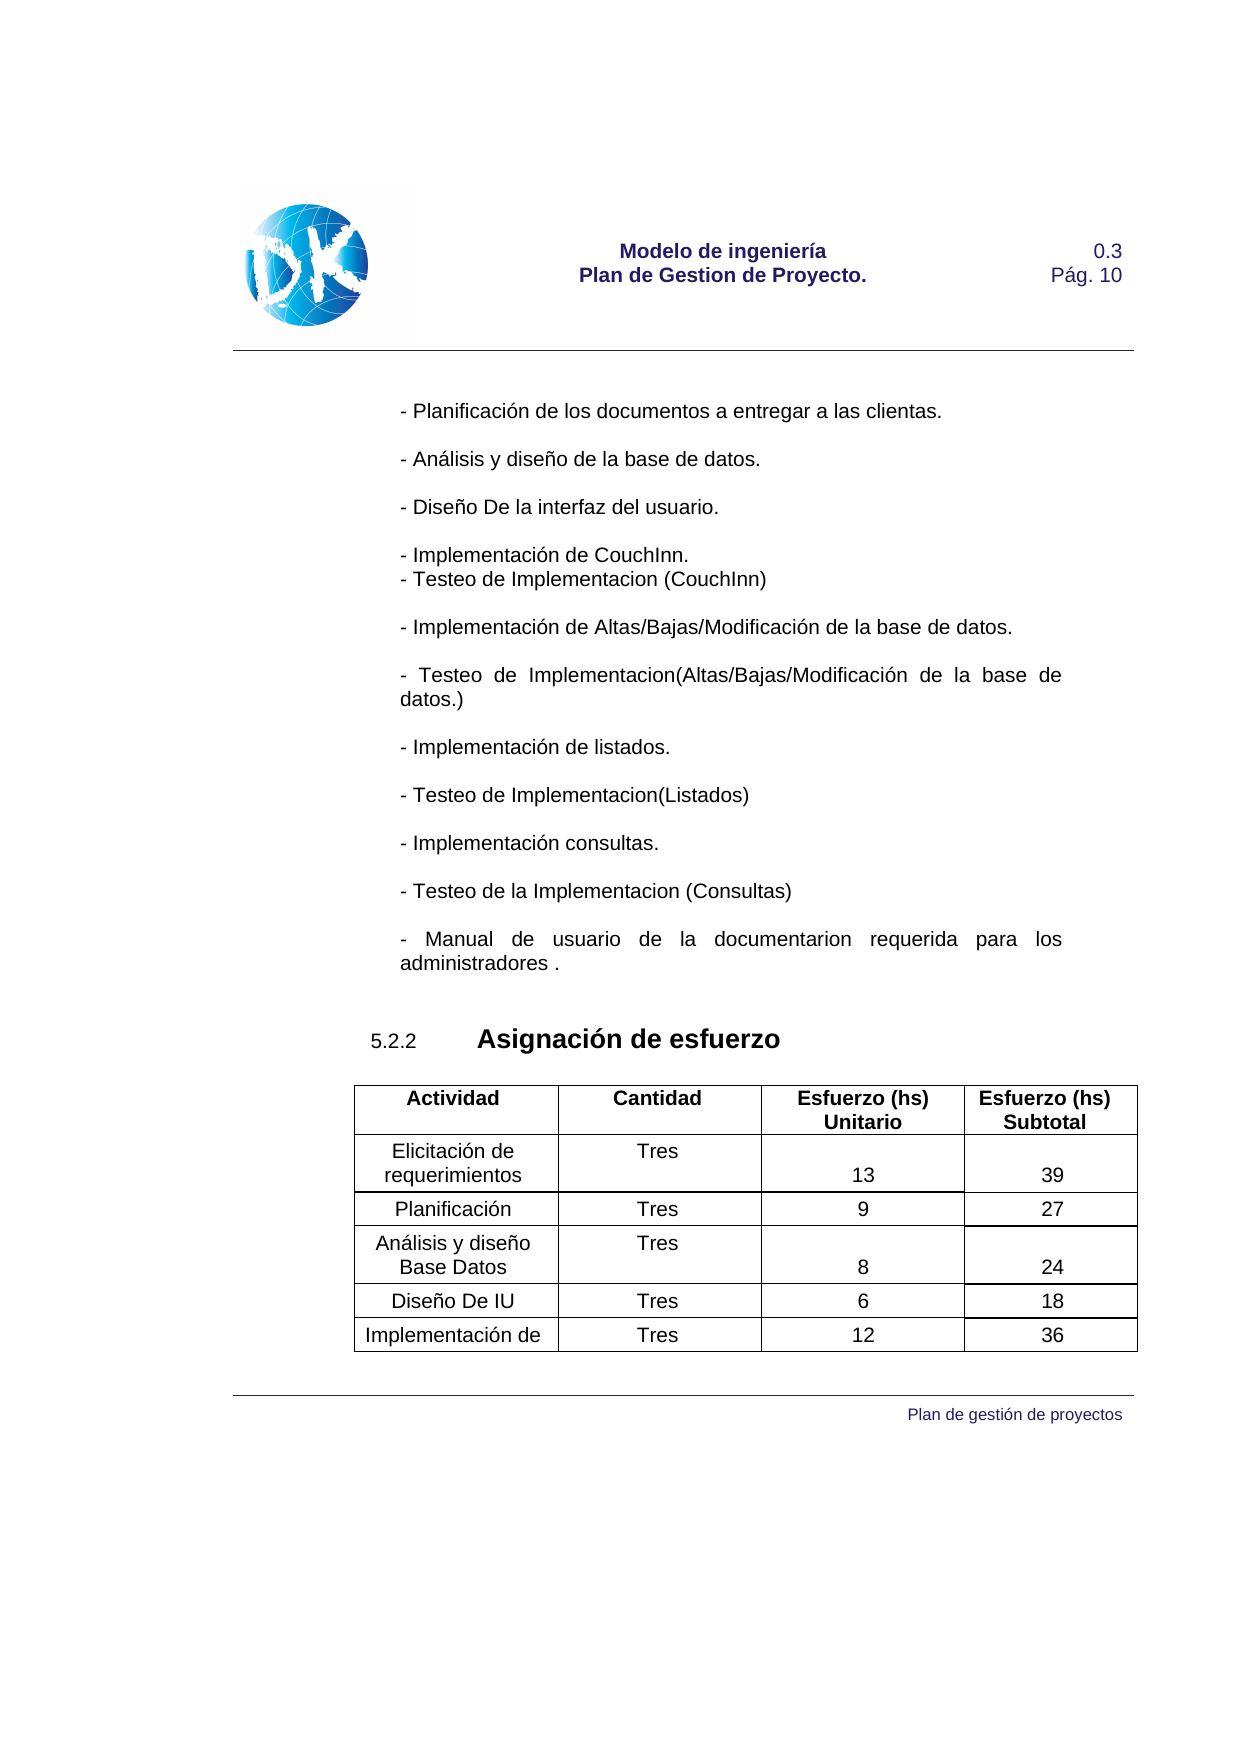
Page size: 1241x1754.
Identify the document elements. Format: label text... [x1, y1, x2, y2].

text - Análisis y diseño de la base de datos. [400, 447, 1063, 471]
text - Manual de usuario de la documentarion requerida para los administradores . [400, 926, 1063, 974]
table_cell Tres [559, 1284, 761, 1317]
text - Diseño De la interfaz del usuario. [400, 495, 1063, 519]
text - Testeo de Implementacion (CouchInn) [400, 567, 1063, 591]
text - Testeo de Implementacion(Listados) [400, 783, 1063, 807]
table_header Actividad [355, 1086, 558, 1134]
table_header Cantidad [559, 1086, 761, 1134]
table_cell 36 [965, 1319, 1137, 1351]
table_cell Implementación de CouchInn. [355, 1318, 558, 1351]
table_cell Análisis y diseño Base Datos [355, 1226, 558, 1283]
picture [244, 183, 412, 344]
table_cell 27 [965, 1193, 1137, 1225]
table_cell 6 [762, 1284, 964, 1317]
table_cell 13 [762, 1135, 964, 1191]
text - Implementación de listados. [400, 735, 1063, 759]
table_cell Planificación [355, 1193, 558, 1225]
table_cell Tres [559, 1318, 761, 1351]
table_header Esfuerzo (hs) Unitario [762, 1086, 964, 1134]
table_cell 24 [965, 1227, 1137, 1283]
list Asignación de esfuerzo [370, 1023, 1063, 1054]
text - Testeo de la Implementacion (Consultas) [400, 878, 1063, 902]
table_cell 39 [965, 1135, 1137, 1191]
text - Implementación de CouchInn. [400, 543, 1063, 567]
table_cell Diseño De IU [355, 1284, 558, 1317]
table_header Esfuerzo (hs) Subtotal [965, 1086, 1137, 1134]
table_cell Tres [559, 1135, 761, 1191]
table_cell Tres [559, 1193, 761, 1225]
table_cell 8 [762, 1226, 964, 1283]
table_cell Elicitación de requerimientos [355, 1135, 558, 1191]
table_cell 12 [762, 1318, 964, 1351]
table_cell 9 [762, 1193, 964, 1225]
text - Testeo de Implementacion(Altas/Bajas/Modificación de la base de datos.) [400, 663, 1063, 711]
text - Planificación de los documentos a entregar a las clientas. [400, 399, 1063, 423]
text - Implementación de Altas/Bajas/Modificación de la base de datos. [400, 615, 1063, 639]
text - Implementación consultas. [400, 831, 1063, 854]
table_cell 18 [965, 1285, 1137, 1317]
table_cell Tres [559, 1226, 761, 1283]
